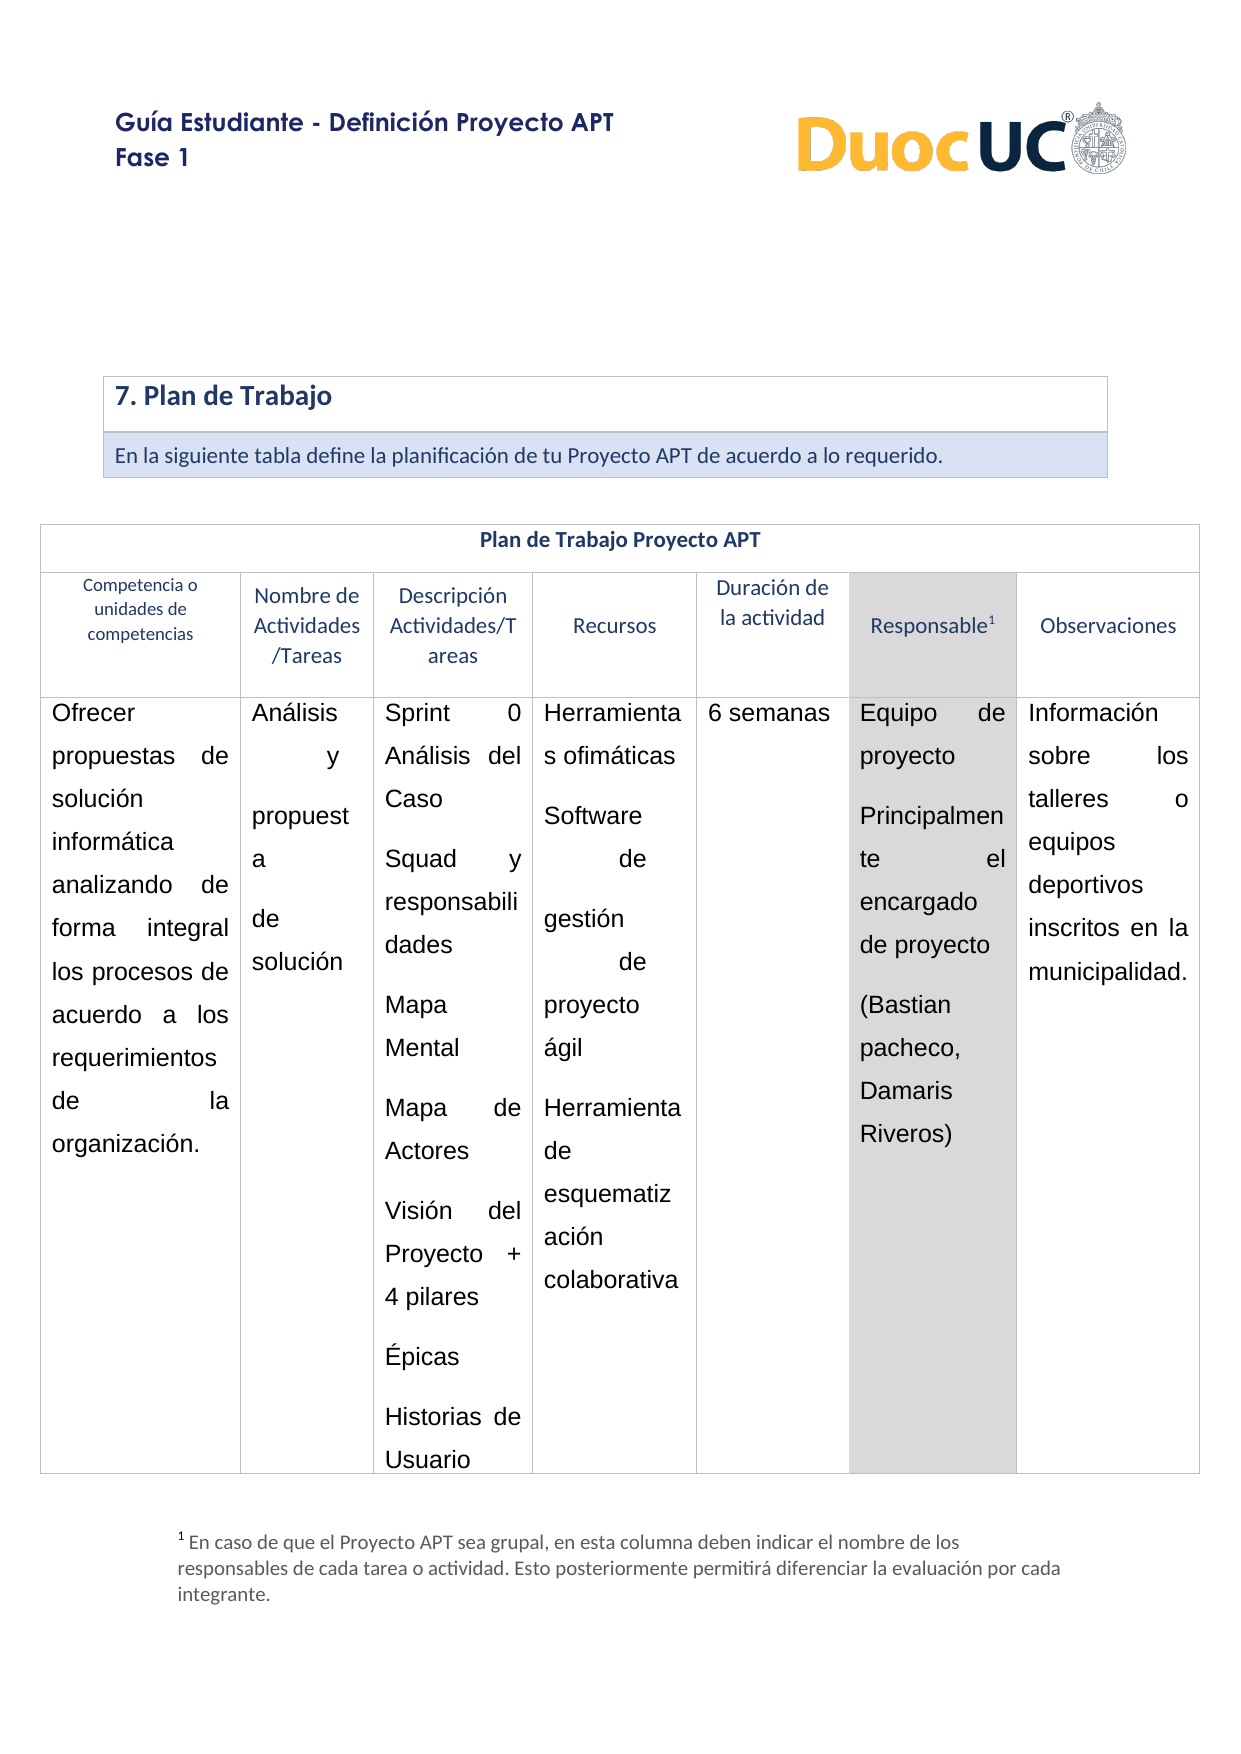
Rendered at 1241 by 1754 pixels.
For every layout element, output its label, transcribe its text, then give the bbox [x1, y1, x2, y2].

table_cell 6 semanas [697, 698, 848, 1473]
picture [798, 102, 1126, 174]
table_cell Herramientas ofimáticas Software de gestión de proyecto ágil Herramienta de esquematización colaborativa [533, 698, 696, 1473]
table_cell Análisis y propuesta de solución [241, 698, 373, 1473]
table_header 7. Plan de Trabajo [104, 377, 1107, 431]
table_cell En la siguiente tabla define la planificación de tu Proyecto APT de acuerdo a lo requerido. [104, 433, 1107, 477]
table_cell Nombre de Actividades/Tareas [241, 573, 373, 697]
table_cell Recursos [533, 573, 696, 697]
table_header Plan de Trabajo Proyecto APT [41, 525, 1199, 572]
table_cell Equipo de proyecto Principalmente el encargado de proyecto (Bastian pacheco, Damaris Riveros) [849, 698, 1016, 1473]
table_cell Ofrecer propuestas de solución informática analizando de forma integral los procesos de acuerdo a los requerimientos de la organización. [41, 698, 240, 1473]
table_cell Descripción Actividades/Tareas [374, 573, 532, 697]
table_cell Duración de la actividad [697, 573, 848, 697]
table_cell Competencia o unidades de competencias [41, 573, 240, 697]
table_cell Información sobre los talleres o equipos deportivos inscritos en la municipalidad. [1017, 698, 1199, 1473]
table_cell Observaciones [1017, 573, 1199, 697]
table_cell Responsable [849, 573, 1016, 697]
